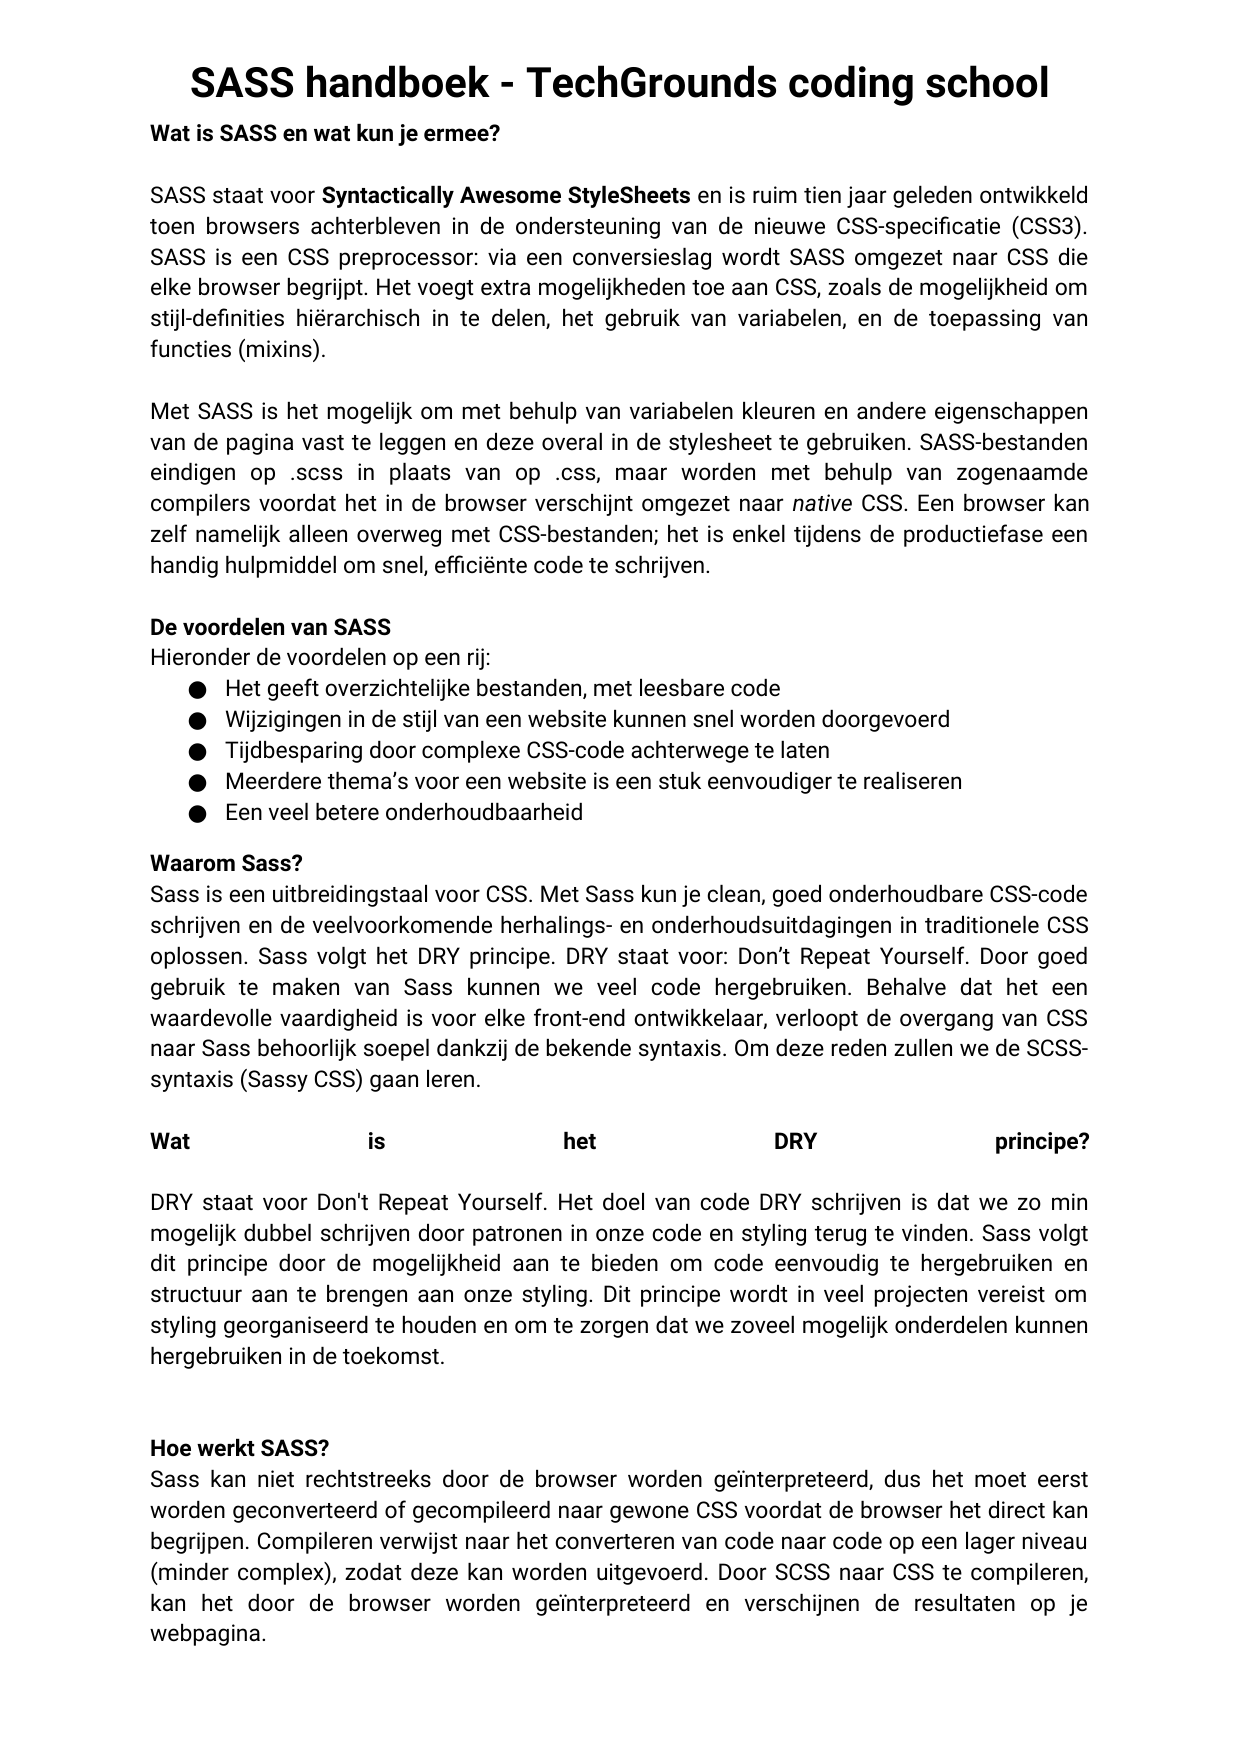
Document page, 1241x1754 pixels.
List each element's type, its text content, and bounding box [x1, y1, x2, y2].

list Het geeft overzichtelijke bestanden, met leesbare code [187, 675, 1090, 702]
list Meerdere thema’s voor een website is een stuk eenvoudiger te realiseren [187, 768, 1090, 795]
text Waarom Sass? [150, 851, 1090, 877]
text Sass kan niet rechtstreeks door de browser worden geïnterpreteerd, dus het moet eerst worden geconverteerd of gecompileerd naar gewone CSS voordat de browser het direct kan begrijpen. Compileren verwijst naar het converteren van code naar code op een lager niveau (minder complex), zodat deze kan worden uitgevoerd. Door SCSS naar CSS te compileren, kan het door de browser worden geïnterpreteerd en verschijnen de resultaten op je webpagina. [150, 1466, 1090, 1647]
subtitle SASS handboek - TechGrounds coding school [150, 59, 1090, 108]
text Wat is SASS en wat kun je ermee? [150, 120, 1090, 147]
text SASS staat voor Syntactically Awesome StyleSheets en is ruim tien jaar geleden ontwikkeld toen browsers achterbleven in de ondersteuning van de nieuwe CSS-specificatie (CSS3). SASS is een CSS preprocessor: via een conversieslag wordt SASS omgezet naar CSS die elke browser begrijpt. Het voegt extra mogelijkheden toe aan CSS, zoals de mogelijkheid om stijl-definities hiërarchisch in te delen, het gebruik van variabelen, en de toepassing van functies (mixins). [150, 182, 1090, 363]
text DRY staat voor Don't Repeat Yourself. Het doel van code DRY schrijven is dat we zo min mogelijk dubbel schrijven door patronen in onze code en styling terug te vinden. Sass volgt dit principe door de mogelijkheid aan te bieden om code eenvoudig te hergebruiken en structuur aan te brengen aan onze styling. Dit principe wordt in veel projecten vereist om styling georganiseerd te houden en om te zorgen dat we zoveel mogelijk onderdelen kunnen hergebruiken in de toekomst. [150, 1189, 1090, 1370]
text Met SASS is het mogelijk om met behulp van variabelen kleuren en andere eigenschappen van de pagina vast te leggen en deze overal in de stylesheet te gebruiken. SASS-bestanden eindigen op .scss in plaats van op .css, maar worden met behulp van zogenaamde compilers voordat het in de browser verschijnt omgezet naar native CSS. Een browser kan zelf namelijk alleen overweg met CSS-bestanden; het is enkel tijdens de productiefase een handig hulpmiddel om snel, efficiënte code te schrijven. [150, 398, 1090, 579]
list Een veel betere onderhoudbaarheid [187, 799, 1090, 826]
text Hieronder de voordelen op een rij: [150, 644, 1090, 671]
text Sass is een uitbreidingstaal voor CSS. Met Sass kun je clean, goed onderhoudbare CSS-code schrijven en de veelvoorkomende herhalings- en onderhoudsuitdagingen in traditionele CSS oplossen. Sass volgt het DRY principe. DRY staat voor: Don’t Repeat Yourself. Door goed gebruik te maken van Sass kunnen we veel code hergebruiken. Behalve dat het een waardevolle vaardigheid is voor elke front-end ontwikkelaar, verloopt de overgang van CSS naar Sass behoorlijk soepel dankzij de bekende syntaxis. Om deze reden zullen we de SCSS-syntaxis (Sassy CSS) gaan leren. [150, 881, 1090, 1093]
list Wijzigingen in de stijl van een website kunnen snel worden doorgevoerd [187, 706, 1090, 733]
text De voordelen van SASS [150, 614, 1090, 641]
list Tijdbesparing door complexe CSS-code achterwege te laten [187, 737, 1090, 764]
text Hoe werkt SASS? [150, 1405, 1090, 1462]
text Wat is het DRY principe? [150, 1128, 1090, 1185]
